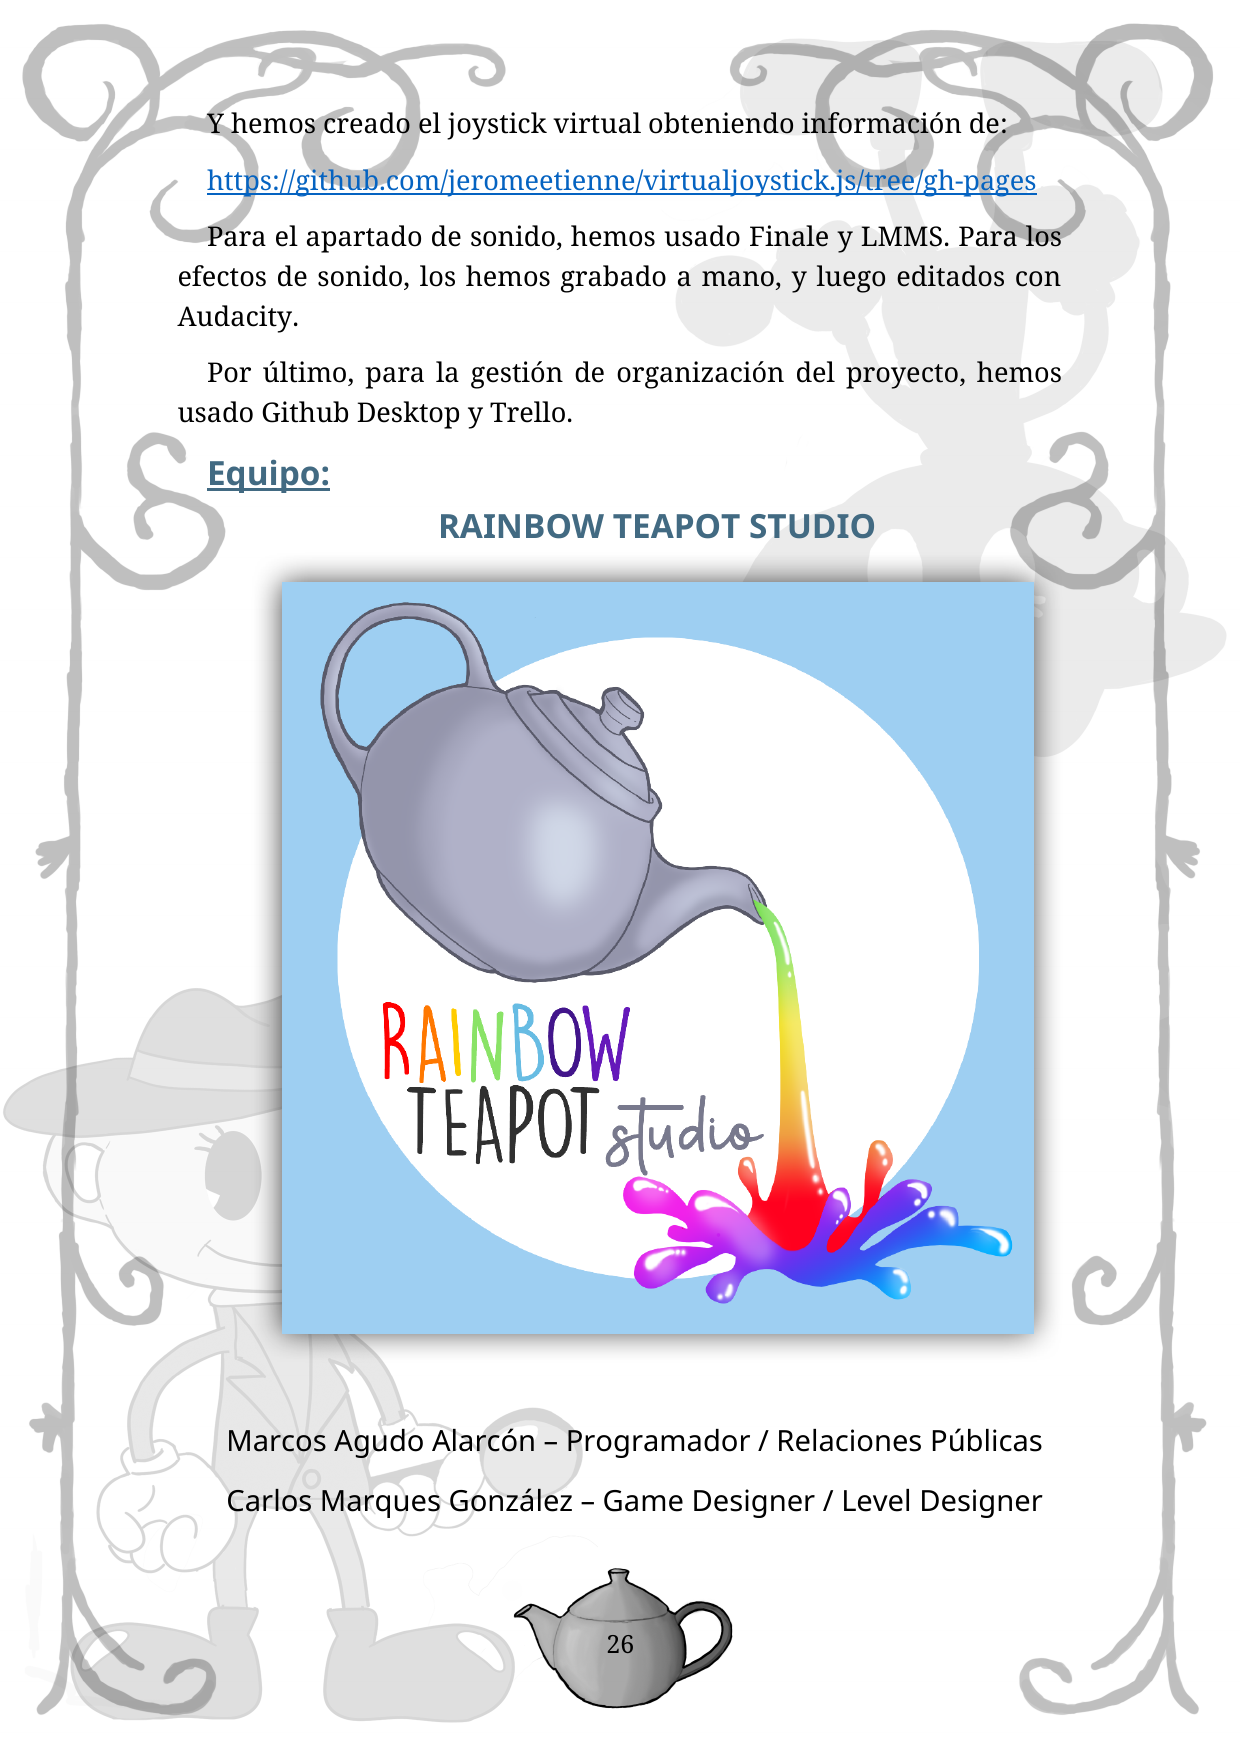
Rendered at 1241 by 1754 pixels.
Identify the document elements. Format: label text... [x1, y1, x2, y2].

text Y hemos creado el joystick virtual obteniendo información de: [177, 105, 1063, 142]
text https://github.com/jeromeetienne/virtualjoystick.js/tree/gh-pages [177, 161, 1063, 198]
text Marcos Agudo Alarcón – Programador / Relaciones Públicas [177, 1421, 1063, 1460]
text Por último, para la gestión de organización del proyecto, hemos usado Github Desktop y Trello. [177, 354, 1063, 431]
picture [0, 0, 1241, 1733]
subtitle Equipo: [177, 450, 1063, 496]
subtitle RAINBOW TEAPOT STUDIO [251, 503, 1063, 1364]
text Para el apartado de sonido, hemos usado Finale y LMMS. Para los efectos de sonido, los hemos grabado a mano, y luego editados con Audacity. [177, 218, 1063, 334]
text Carlos Marques González – Game Designer / Level Designer [177, 1480, 1063, 1520]
